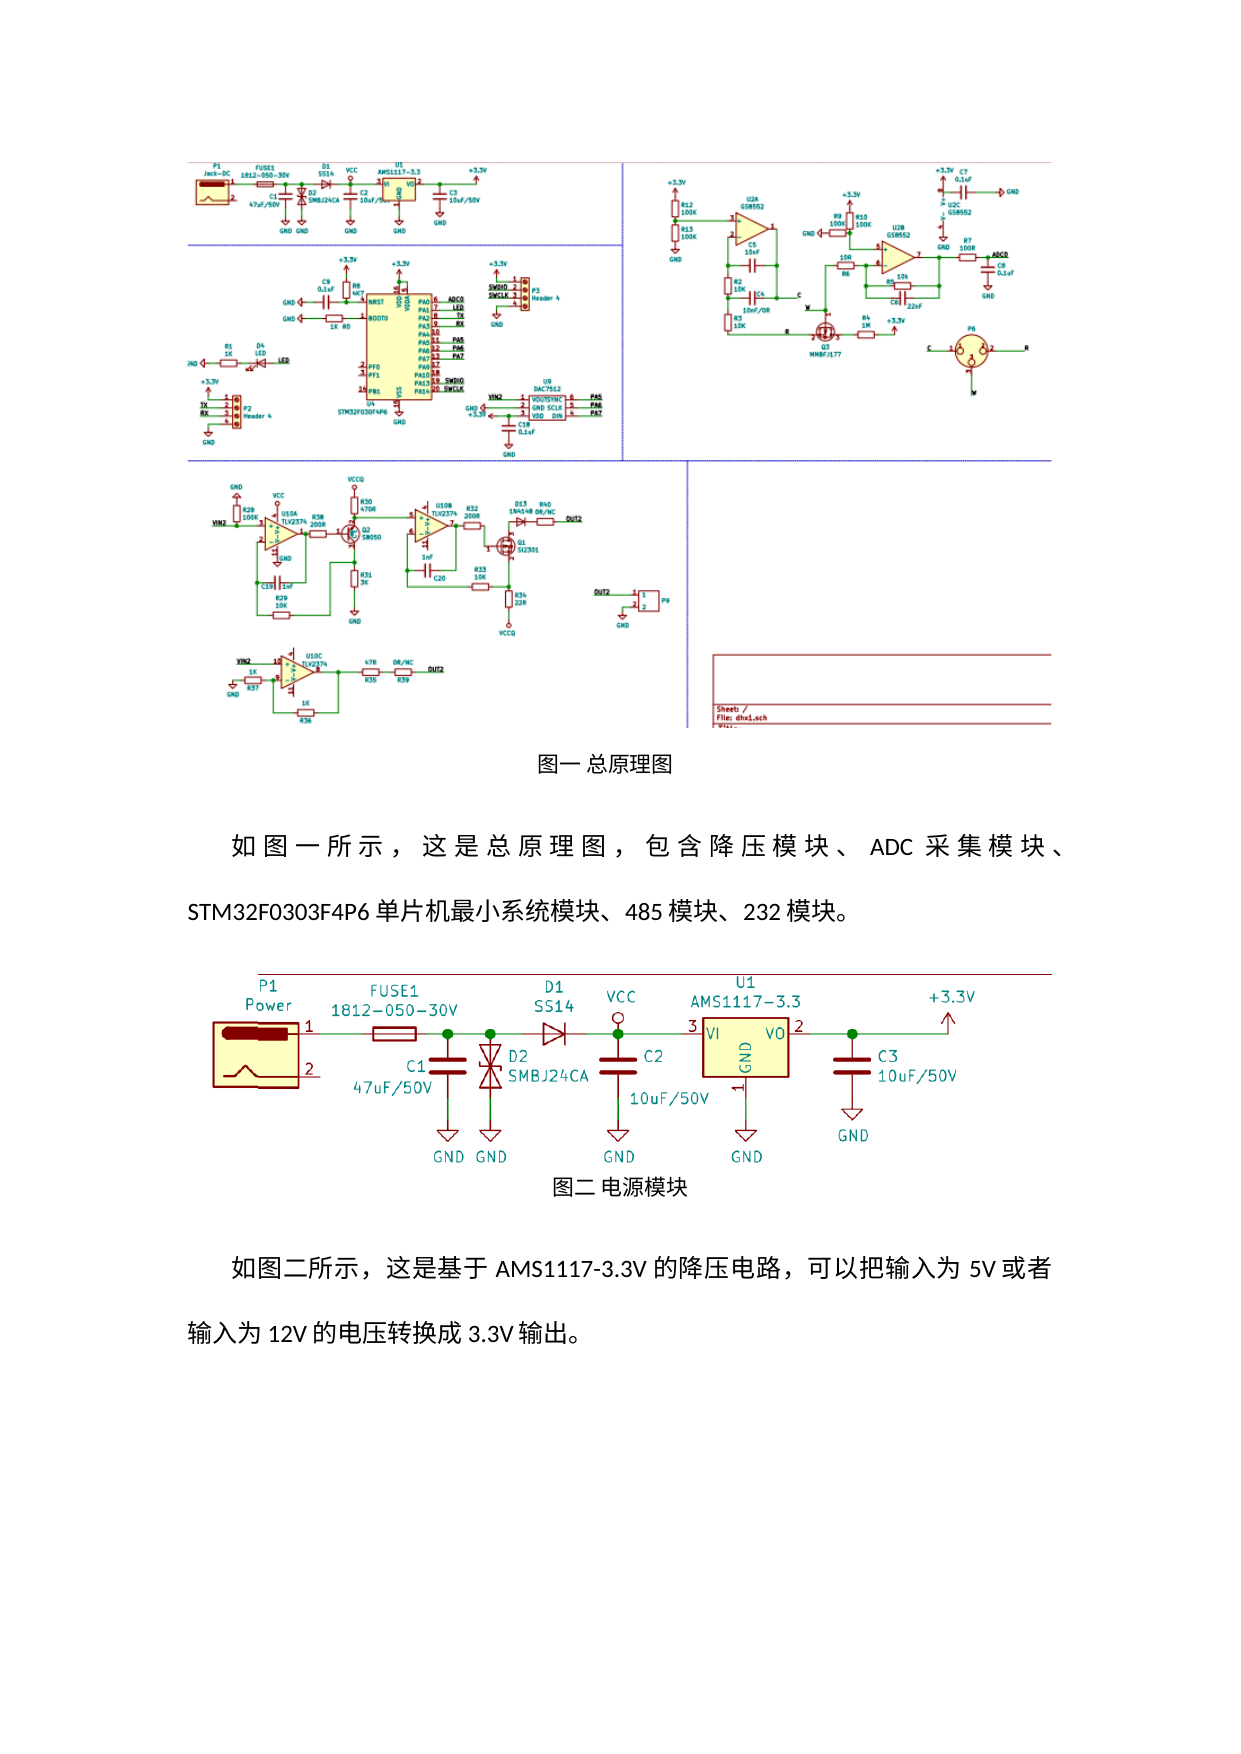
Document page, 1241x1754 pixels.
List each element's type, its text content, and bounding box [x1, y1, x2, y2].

picture [187, 974, 1052, 1169]
picture [187, 162, 1052, 728]
text 如图一所示，这是总原理图，包含降压模块、ADC采集模块、STM32F0303F4P6单片机最小系统模块、485模块、232模块。 [187, 812, 1053, 942]
text 图二 电源模块 [187, 1169, 1053, 1202]
text 如图二所示，这是基于AMS1117-3.3V的降压电路，可以把输入为5V或者输入为12V 的电压转换成3.3V输出。 [187, 1234, 1053, 1364]
text 图一 总原理图 [494, 747, 1053, 779]
